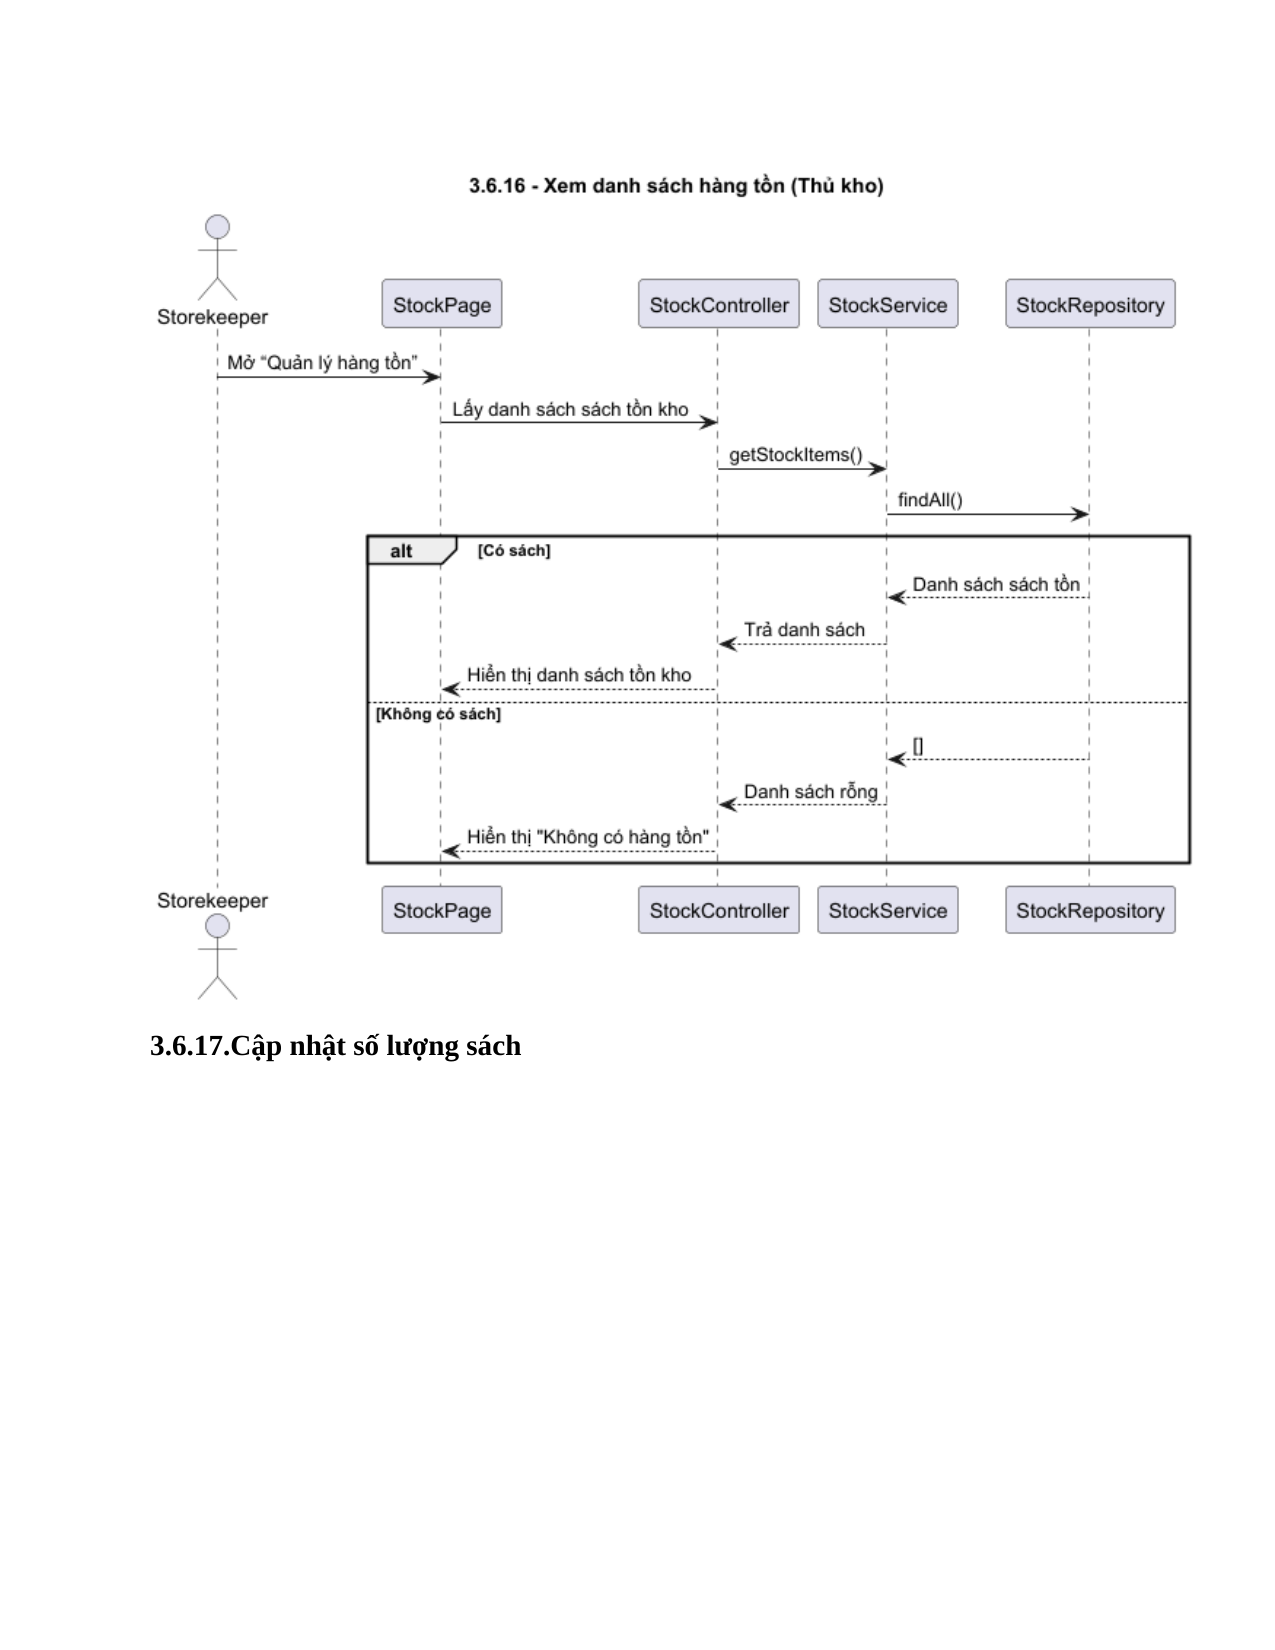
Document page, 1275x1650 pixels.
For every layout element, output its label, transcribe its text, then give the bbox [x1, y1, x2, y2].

subtitle 3.6.17.Cập nhật số lượng sách [150, 1035, 1125, 1060]
picture [150, 150, 1198, 1007]
